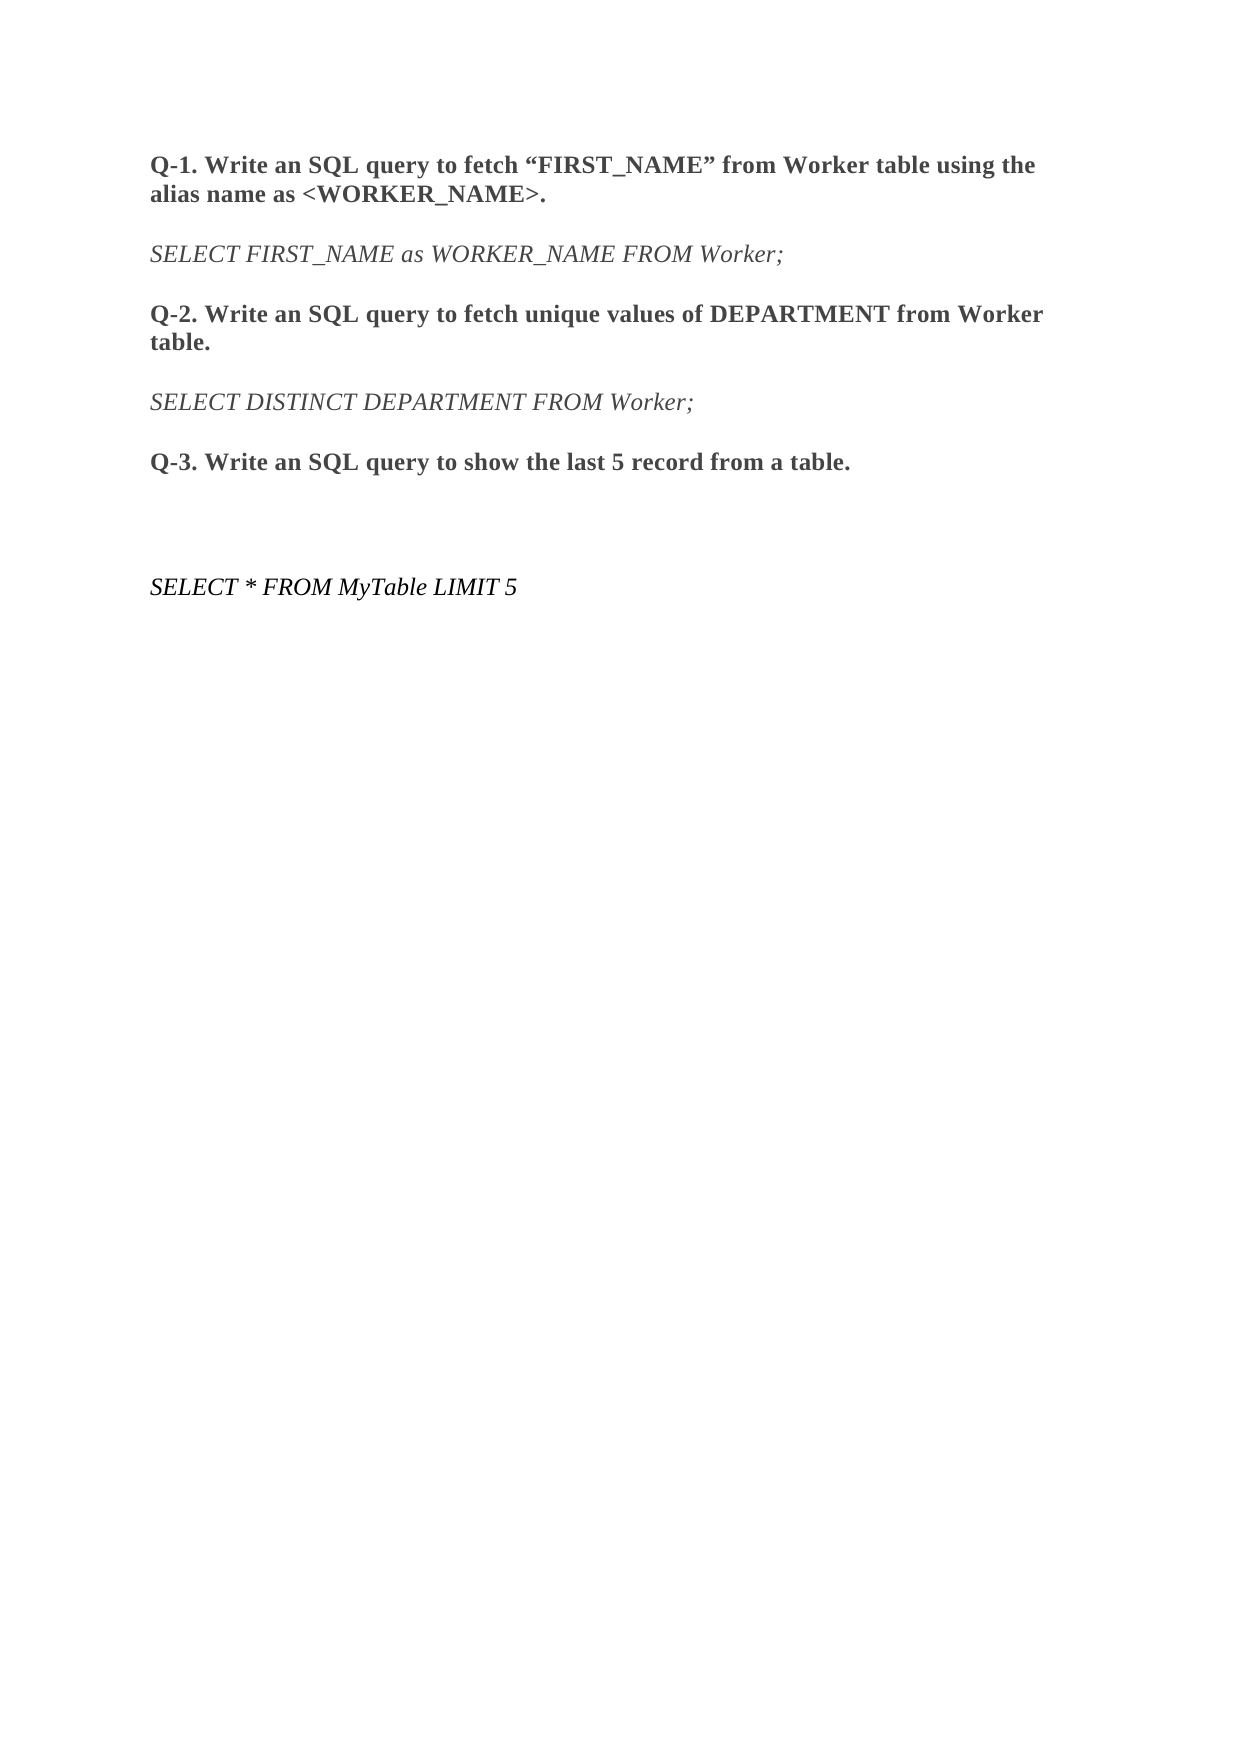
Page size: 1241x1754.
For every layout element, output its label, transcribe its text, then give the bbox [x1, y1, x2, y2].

text Q-1. Write an SQL query to fetch “FIRST_NAME” from Worker table using the alias name as <WORKER_NAME>. [150, 150, 1090, 207]
subtitle Q-3. Write an SQL query to show the last 5 record from a table. [150, 447, 1090, 476]
subtitle SELECT DISTINCT DEPARTMENT FROM Worker; [150, 387, 1090, 416]
subtitle Q-2. Write an SQL query to fetch unique values of DEPARTMENT from Worker table. [150, 299, 1090, 356]
text SELECT FIRST_NAME as WORKER_NAME FROM Worker; [150, 239, 1090, 267]
text SELECT * FROM MyTable LIMIT 5 [150, 572, 1090, 601]
